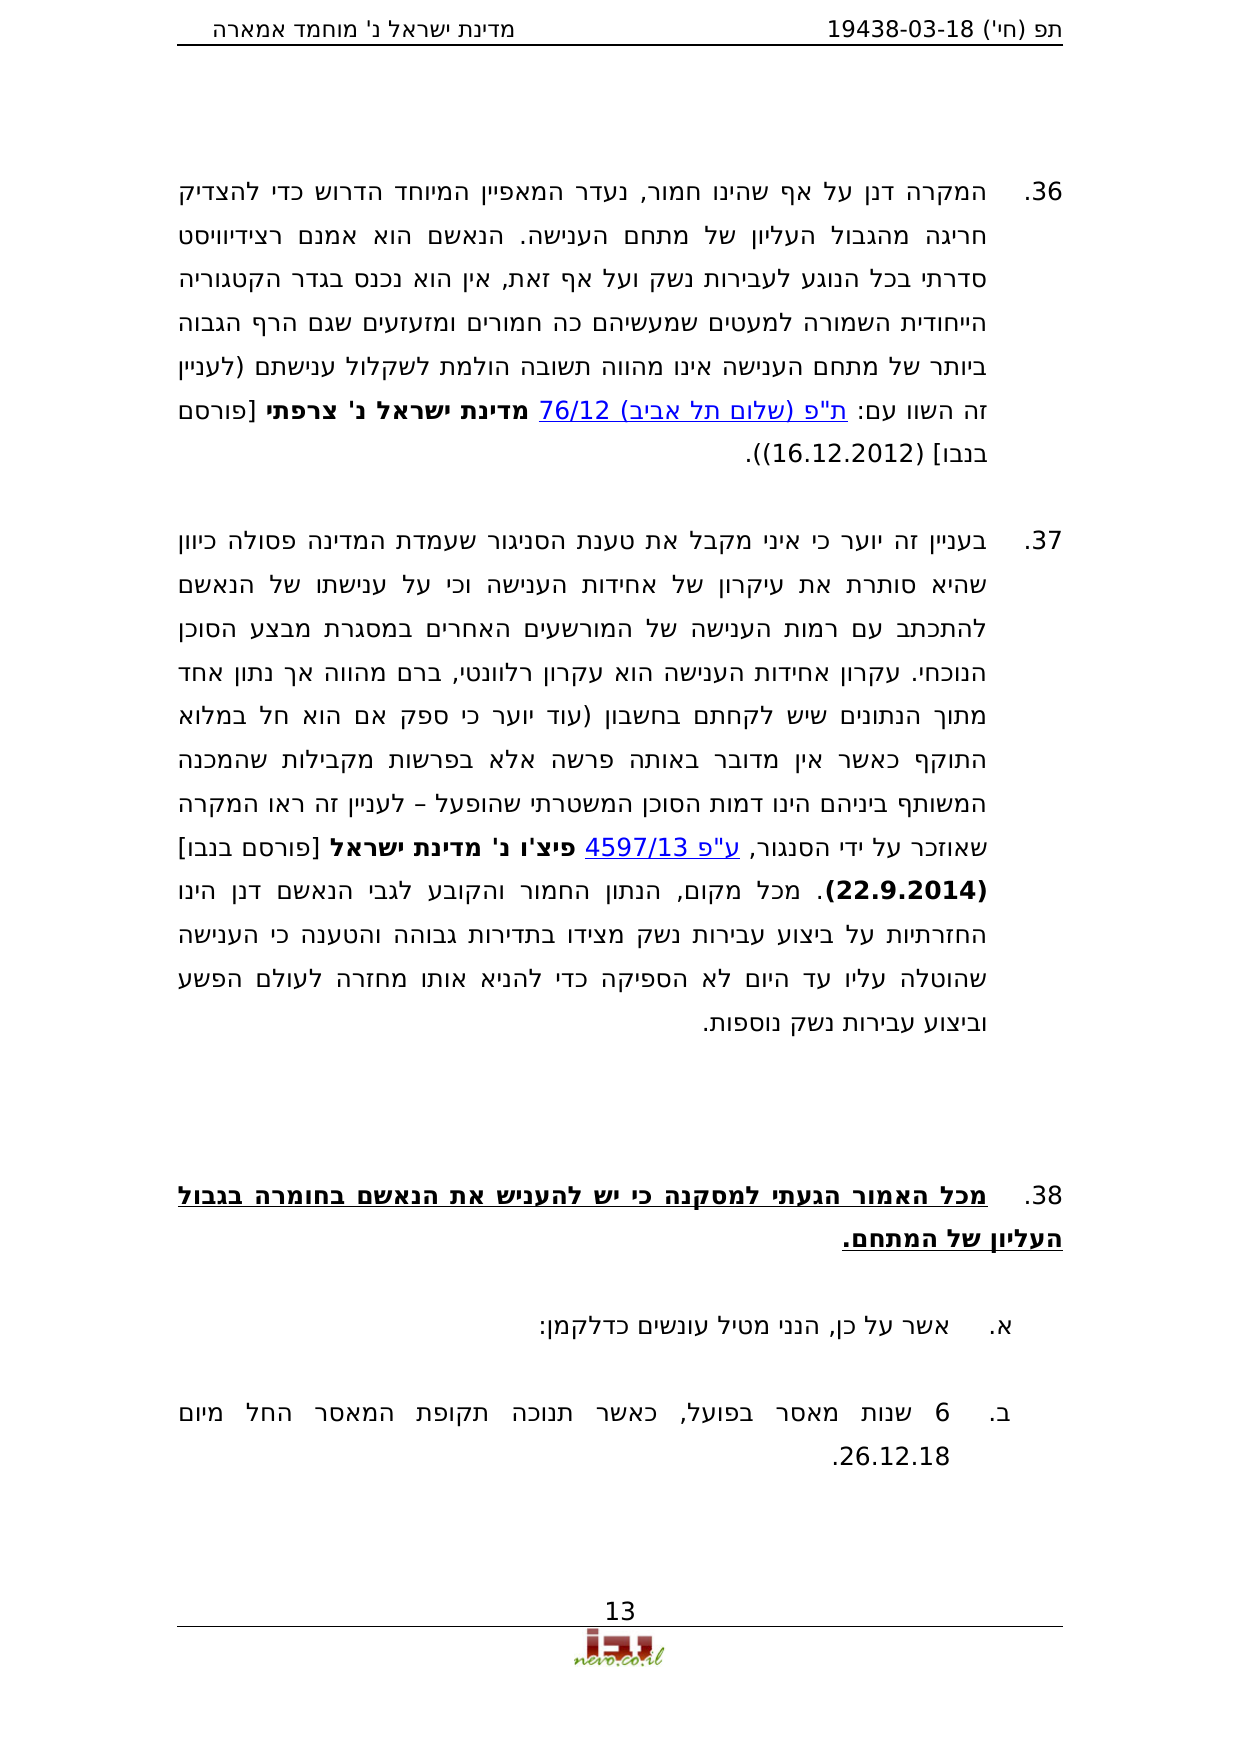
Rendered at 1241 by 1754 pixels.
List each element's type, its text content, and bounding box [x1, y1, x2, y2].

list אשר על כן, הנני מטיל עונשים כדלקמן: [177, 1312, 988, 1341]
text 38. מכל האמור הגעתי למסקנה כי יש להעניש את הנאשם בחומרה בגבול העליון של המתחם. [177, 1181, 1063, 1254]
text 36. המקרה דנן על אף שהינו חמור, נעדר המאפיין המיוחד הדרוש כדי להצדיק חריגה מהגבול העליון של מתחם הענישה. הנאשם הוא אמנם רצידיוויסט סדרתי בכל הנוגע לעבירות נשק ועל אף זאת, אין הוא נכנס בגדר הקטגוריה הייחודית השמורה למעטים שמעשיהם כה חמורים ומזעזעים שגם הרף הגבוה ביותר של מתחם הענישה אינו מהווה תשובה הולמת לשקלול ענישתם (לעניין זה השוו עם: ת"פ (שלום תל אביב) 76/12 מדינת ישראל נ' צרפתי [פורסם בנבו] (16.12.2012)). [177, 177, 1063, 469]
text 37. בעניין זה יוער כי איני מקבל את טענת הסניגור שעמדת המדינה פסולה כיוון שהיא סותרת את עיקרון של אחידות הענישה וכי על ענישתו של הנאשם להתכתב עם רמות הענישה של המורשעים האחרים במסגרת מבצע הסוכן הנוכחי. עקרון אחידות הענישה הוא עקרון רלוונטי, ברם מהווה אך נתון אחד מתוך הנתונים שיש לקחתם בחשבון (עוד יוער כי ספק אם הוא חל במלוא התוקף כאשר אין מדובר באותה פרשה אלא בפרשות מקבילות שהמכנה המשותף ביניהם הינו דמות הסוכן המשטרתי שהופעל – לעניין זה ראו המקרה שאוזכר על ידי הסנגור, ע"פ 4597/13 פיצ'ו נ' מדינת ישראל [פורסם בנבו] (22.9.2014). מכל מקום, הנתון החמור והקובע לגבי הנאשם דנן הינו החזרתיות על ביצוע עבירות נשק מצידו בתדירות גבוהה והטענה כי הענישה שהוטלה עליו עד היום לא הספיקה כדי להניא אותו מחזרה לעולם הפשע וביצוע עבירות נשק נוספות. [177, 527, 1063, 1037]
list 6 שנות מאסר בפועל, כאשר תנוכה תקופת המאסר החל מיום 26.12.18. [177, 1398, 988, 1471]
picture [574, 1628, 666, 1667]
